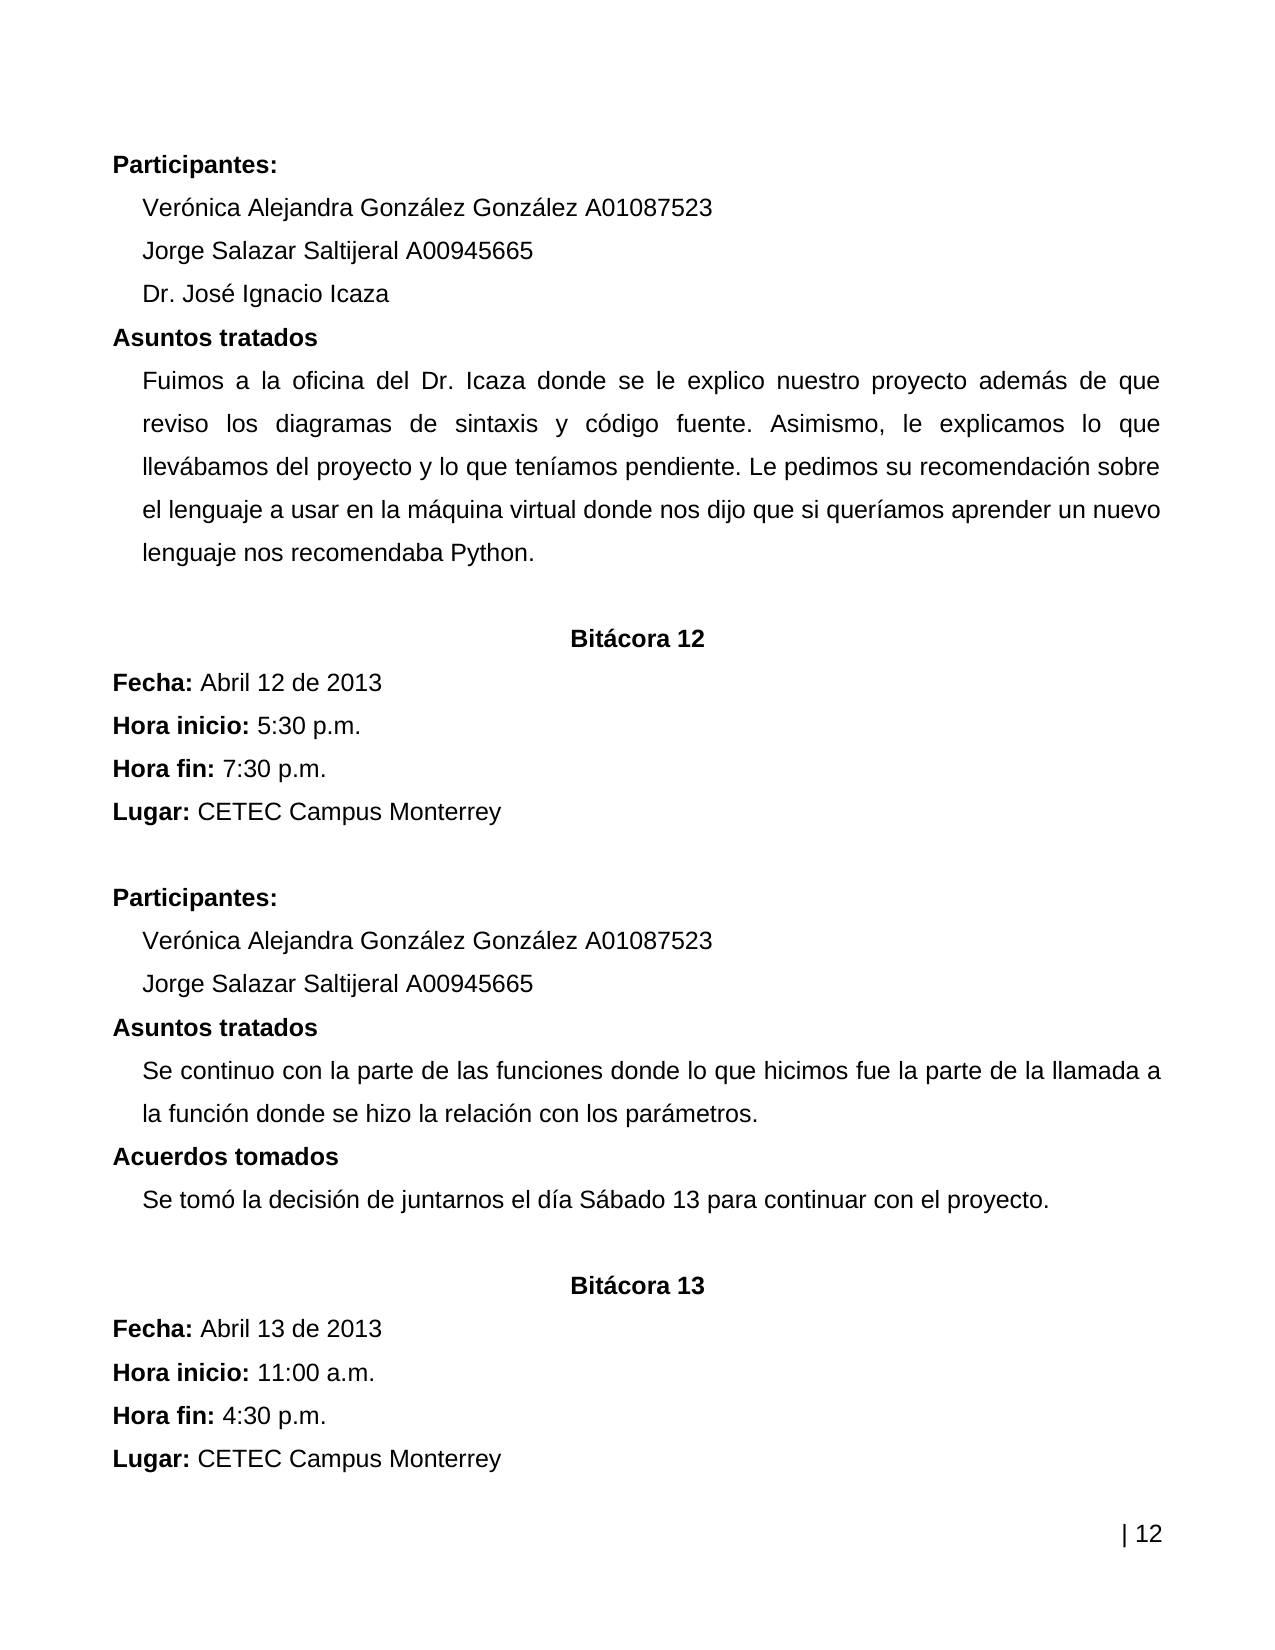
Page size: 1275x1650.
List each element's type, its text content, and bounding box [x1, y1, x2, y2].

text Se tomó la decisión de juntarnos el día Sábado 13 para continuar con el proyecto. [142, 1185, 1162, 1214]
text Jorge Salazar Saltijeral A00945665 [142, 236, 1162, 265]
text Participantes: [112, 150, 1162, 179]
text Verónica Alejandra González González A01087523 [142, 926, 1162, 955]
text Bitácora 12 [112, 624, 1162, 653]
text Participantes: [112, 883, 1162, 912]
text Verónica Alejandra González González A01087523 [142, 193, 1162, 222]
text Jorge Salazar Saltijeral A00945665 [142, 969, 1162, 998]
text Asuntos tratados [112, 322, 1162, 351]
text Bitácora 13 [112, 1271, 1162, 1300]
text Lugar: CETEC Campus Monterrey [112, 797, 1162, 826]
text Fecha: Abril 13 de 2013 [112, 1314, 1162, 1343]
text Acuerdos tomados [112, 1142, 1162, 1171]
text Hora inicio: 5:30 p.m. [112, 711, 1162, 739]
text Hora fin: 4:30 p.m. [112, 1401, 1162, 1429]
text Fecha: Abril 12 de 2013 [112, 667, 1162, 696]
text Fuimos a la oficina del Dr. Icaza donde se le explico nuestro proyecto además de que reviso los diagramas de sintaxis y código fuente. Asimismo, le explicamos lo que llevábamos del proyecto y lo que teníamos pendiente. Le pedimos su recomendación sobre el lenguaje a usar en la máquina virtual donde nos dijo que si queríamos aprender un nuevo lenguaje nos recomendaba Python. [142, 366, 1162, 567]
text Lugar: CETEC Campus Monterrey [112, 1444, 1162, 1472]
text Hora inicio: 11:00 a.m. [112, 1357, 1162, 1386]
text Asuntos tratados [112, 1012, 1162, 1041]
text Dr. José Ignacio Icaza [142, 279, 1162, 308]
text Hora fin: 7:30 p.m. [112, 754, 1162, 782]
text Se continuo con la parte de las funciones donde lo que hicimos fue la parte de la llamada a la función donde se hizo la relación con los parámetros. [142, 1056, 1162, 1127]
